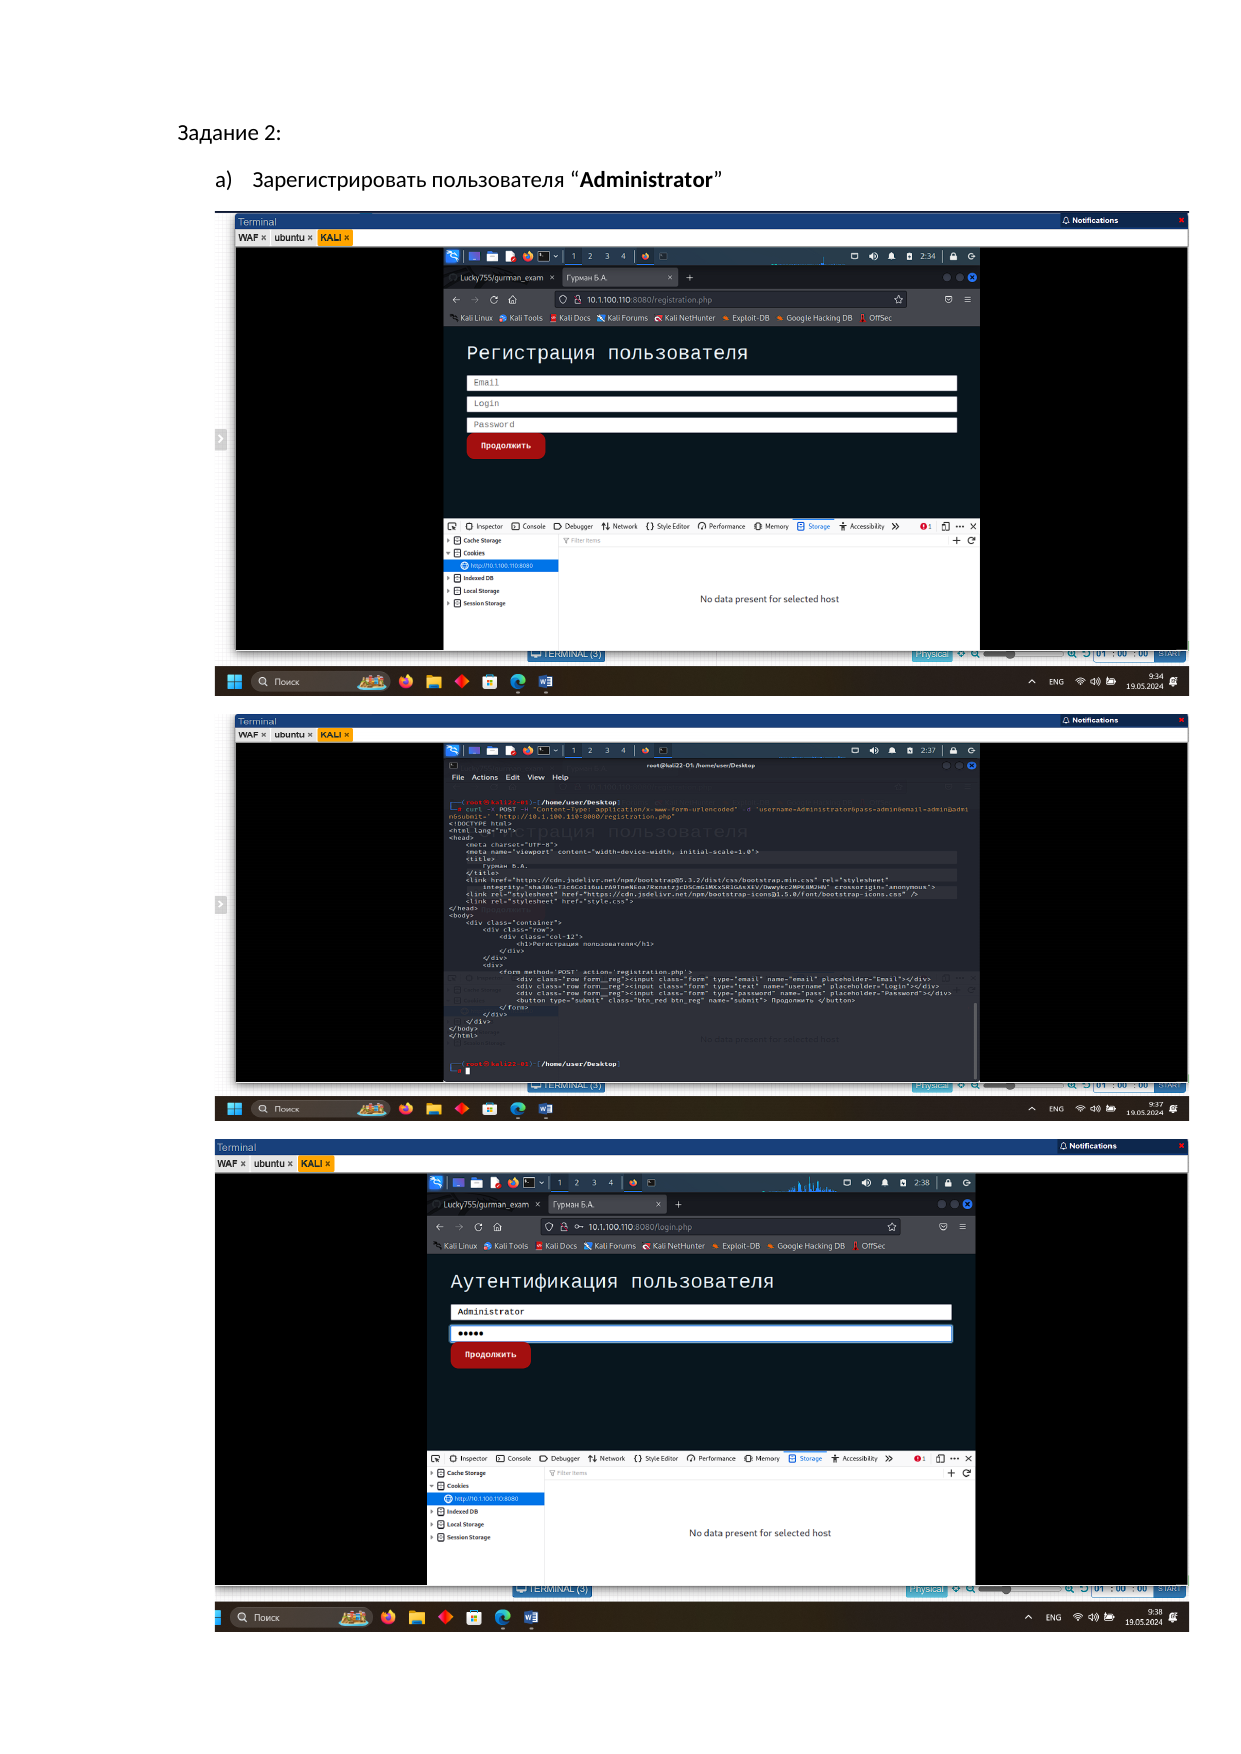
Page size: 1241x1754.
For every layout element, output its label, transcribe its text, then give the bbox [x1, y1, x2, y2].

picture [214, 714, 1190, 1121]
picture [214, 1139, 1190, 1632]
text Задание 2: [177, 118, 1152, 146]
list Зарегистрировать пользователя “Administrator” [215, 165, 1152, 193]
picture [214, 211, 1190, 696]
